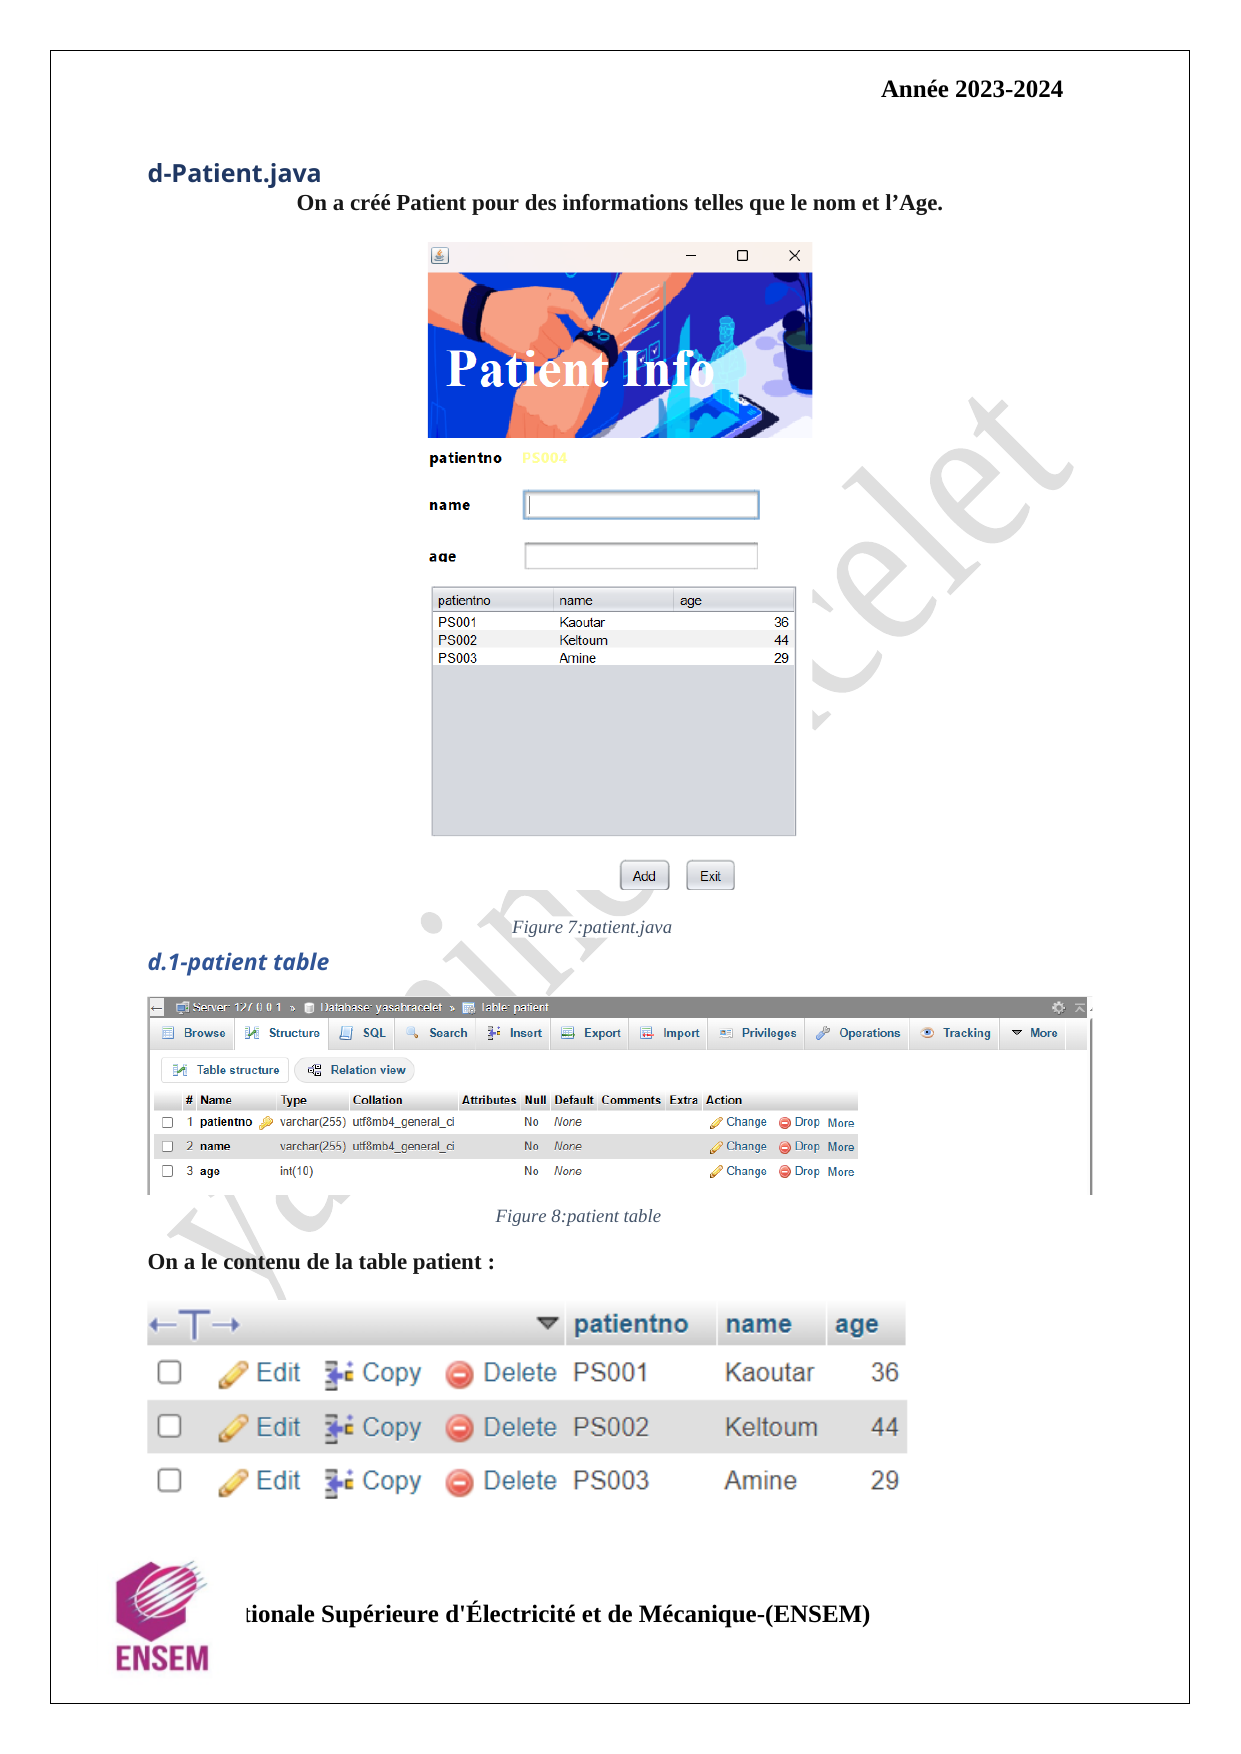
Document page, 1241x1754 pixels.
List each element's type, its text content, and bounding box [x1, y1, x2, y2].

text On a créé Patient pour des informations telles que le nom et l’Age. [147, 189, 1093, 216]
subtitle d.1-patient table [147, 946, 1093, 977]
subtitle d-Patient.java [147, 155, 1093, 189]
text On a le contenu de la table patient : [147, 1248, 1093, 1274]
picture [147, 1300, 909, 1510]
picture [96, 1556, 247, 1688]
picture [147, 996, 1093, 1195]
picture [427, 242, 813, 890]
